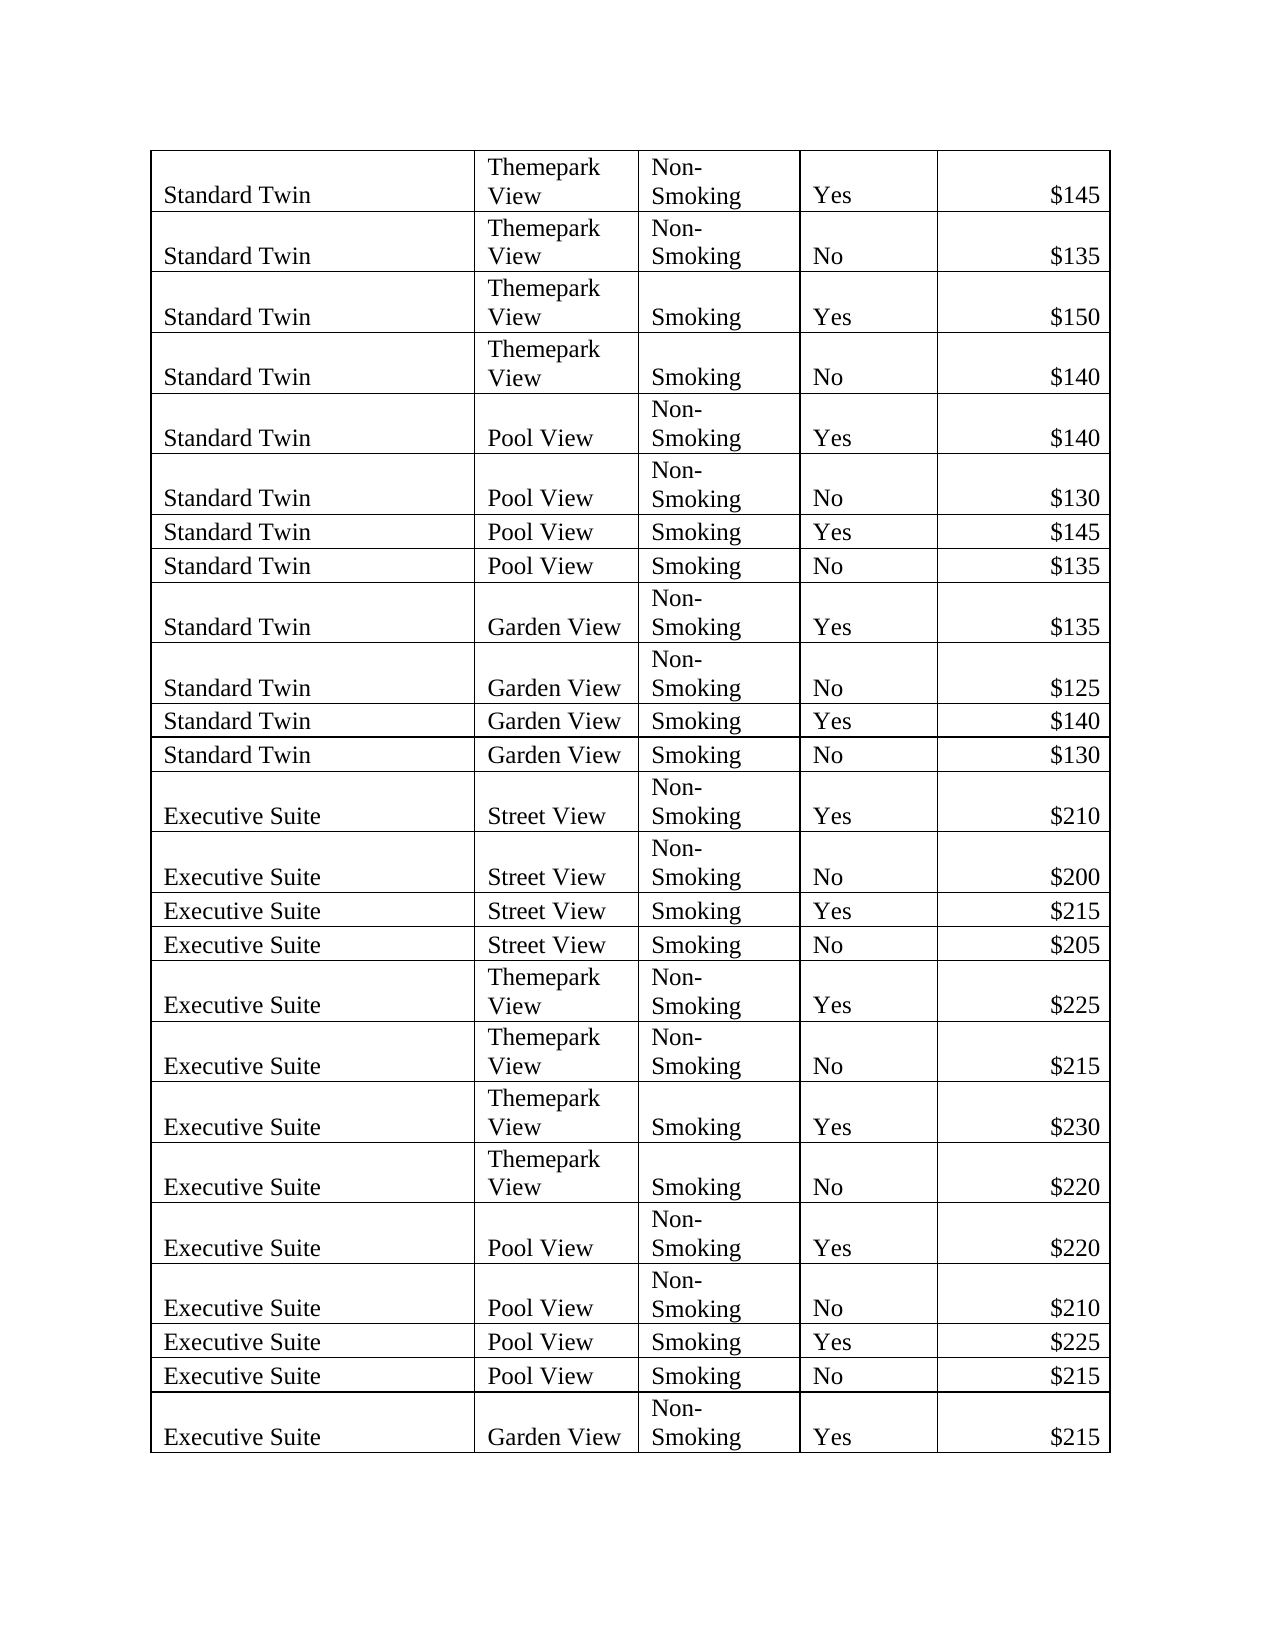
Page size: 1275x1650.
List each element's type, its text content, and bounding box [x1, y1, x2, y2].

table_cell Pool View [475, 1264, 638, 1323]
table_header Standard Twin [152, 151, 474, 211]
table_cell No [801, 832, 937, 892]
table_cell Smoking [639, 1358, 799, 1391]
table_cell Standard Twin [152, 643, 474, 703]
table_cell $210 [938, 772, 1109, 831]
table_cell Executive Suite [152, 1022, 474, 1081]
table_cell $135 [938, 583, 1109, 642]
table_cell Standard Twin [152, 738, 474, 771]
table_cell Standard Twin [152, 454, 474, 513]
table_cell Executive Suite [152, 832, 474, 892]
table_cell Executive Suite [152, 1143, 474, 1202]
table_cell Non- Smoking [639, 394, 799, 453]
table_cell Standard Twin [152, 549, 474, 582]
table_cell Smoking [639, 704, 799, 736]
table_cell Pool View [475, 1324, 638, 1357]
table_cell Yes [801, 772, 937, 831]
table_cell $215 [938, 1022, 1109, 1081]
table_cell Pool View [475, 1203, 638, 1263]
table_cell No [801, 643, 937, 703]
table_cell Yes [801, 1324, 937, 1357]
table_cell No [801, 1143, 937, 1202]
table_cell Yes [801, 515, 937, 547]
table_cell Non- Smoking [639, 1022, 799, 1081]
table_cell Themepark View [475, 272, 638, 332]
table_cell $205 [938, 927, 1109, 960]
table_cell Yes [801, 893, 937, 926]
table_cell $225 [938, 1324, 1109, 1357]
table_cell $145 [938, 515, 1109, 547]
table_cell Yes [801, 1393, 937, 1452]
table_cell Standard Twin [152, 583, 474, 642]
table_cell Garden View [475, 583, 638, 642]
table_cell Standard Twin [152, 394, 474, 453]
table_cell Yes [801, 272, 937, 332]
table_cell $140 [938, 394, 1109, 453]
table_cell Non- Smoking [639, 643, 799, 703]
table_cell Yes [801, 583, 937, 642]
table_cell $200 [938, 832, 1109, 892]
table_cell Smoking [639, 1143, 799, 1202]
table_header $145 [938, 151, 1109, 211]
table_cell $140 [938, 333, 1109, 392]
table_cell Non- Smoking [639, 212, 799, 271]
table_cell $230 [938, 1082, 1109, 1142]
table_cell $125 [938, 643, 1109, 703]
table_cell Standard Twin [152, 704, 474, 736]
table_cell Themepark View [475, 1022, 638, 1081]
table_cell Garden View [475, 643, 638, 703]
table_cell $130 [938, 738, 1109, 771]
table_cell Smoking [639, 927, 799, 960]
table_cell Executive Suite [152, 1082, 474, 1142]
table_header Non- Smoking [639, 151, 799, 211]
table_cell $130 [938, 454, 1109, 513]
table_cell Yes [801, 394, 937, 453]
table_cell Yes [801, 704, 937, 736]
table_cell Pool View [475, 454, 638, 513]
table_cell Smoking [639, 515, 799, 547]
table_cell Executive Suite [152, 1324, 474, 1357]
table_cell Non- Smoking [639, 454, 799, 513]
table_cell Executive Suite [152, 1358, 474, 1391]
table_cell $140 [938, 704, 1109, 736]
table_cell Non- Smoking [639, 832, 799, 892]
table_cell Pool View [475, 549, 638, 582]
table_cell Executive Suite [152, 772, 474, 831]
table_cell $215 [938, 893, 1109, 926]
table_cell Smoking [639, 1082, 799, 1142]
table_cell Smoking [639, 893, 799, 926]
table_header Themepark View [475, 151, 638, 211]
table_cell Non- Smoking [639, 1203, 799, 1263]
table_cell Executive Suite [152, 1264, 474, 1323]
table_cell Yes [801, 1082, 937, 1142]
table_cell Street View [475, 927, 638, 960]
table_cell Non- Smoking [639, 583, 799, 642]
table_cell Themepark View [475, 212, 638, 271]
table_cell Non- Smoking [639, 961, 799, 1021]
table_cell Street View [475, 772, 638, 831]
table_cell Smoking [639, 272, 799, 332]
table_cell Themepark View [475, 333, 638, 392]
table_cell Smoking [639, 333, 799, 392]
table_cell Themepark View [475, 1143, 638, 1202]
table_cell Standard Twin [152, 272, 474, 332]
table_cell $215 [938, 1393, 1109, 1452]
table_cell $225 [938, 961, 1109, 1021]
table_header Yes [801, 151, 937, 211]
table_cell $150 [938, 272, 1109, 332]
table_cell Executive Suite [152, 927, 474, 960]
table_cell No [801, 1358, 937, 1391]
table_cell No [801, 333, 937, 392]
table_cell No [801, 1022, 937, 1081]
table_cell Smoking [639, 1324, 799, 1357]
table_cell No [801, 1264, 937, 1323]
table_cell Garden View [475, 1393, 638, 1452]
table_cell Street View [475, 893, 638, 926]
table_cell Standard Twin [152, 515, 474, 547]
table_cell No [801, 454, 937, 513]
table_cell $215 [938, 1358, 1109, 1391]
table_cell No [801, 549, 937, 582]
table_cell Executive Suite [152, 1203, 474, 1263]
table_cell Standard Twin [152, 333, 474, 392]
table_cell Themepark View [475, 1082, 638, 1142]
table_cell Pool View [475, 394, 638, 453]
table_cell $135 [938, 549, 1109, 582]
table_cell Smoking [639, 549, 799, 582]
table_cell Standard Twin [152, 212, 474, 271]
table_cell Pool View [475, 515, 638, 547]
table_cell Yes [801, 1203, 937, 1263]
table_cell Street View [475, 832, 638, 892]
table_cell Smoking [639, 738, 799, 771]
table_cell No [801, 212, 937, 271]
table_cell No [801, 927, 937, 960]
table_cell No [801, 738, 937, 771]
table_cell Garden View [475, 738, 638, 771]
table_cell Pool View [475, 1358, 638, 1391]
table_cell Non- Smoking [639, 1393, 799, 1452]
table_cell Executive Suite [152, 893, 474, 926]
table_cell $210 [938, 1264, 1109, 1323]
table_cell $135 [938, 212, 1109, 271]
table_cell $220 [938, 1203, 1109, 1263]
table_cell Non- Smoking [639, 1264, 799, 1323]
table_cell Non- Smoking [639, 772, 799, 831]
table_cell Executive Suite [152, 961, 474, 1021]
table_cell $220 [938, 1143, 1109, 1202]
table_cell Themepark View [475, 961, 638, 1021]
table_cell Yes [801, 961, 937, 1021]
table_cell Garden View [475, 704, 638, 736]
table_cell Executive Suite [152, 1393, 474, 1452]
